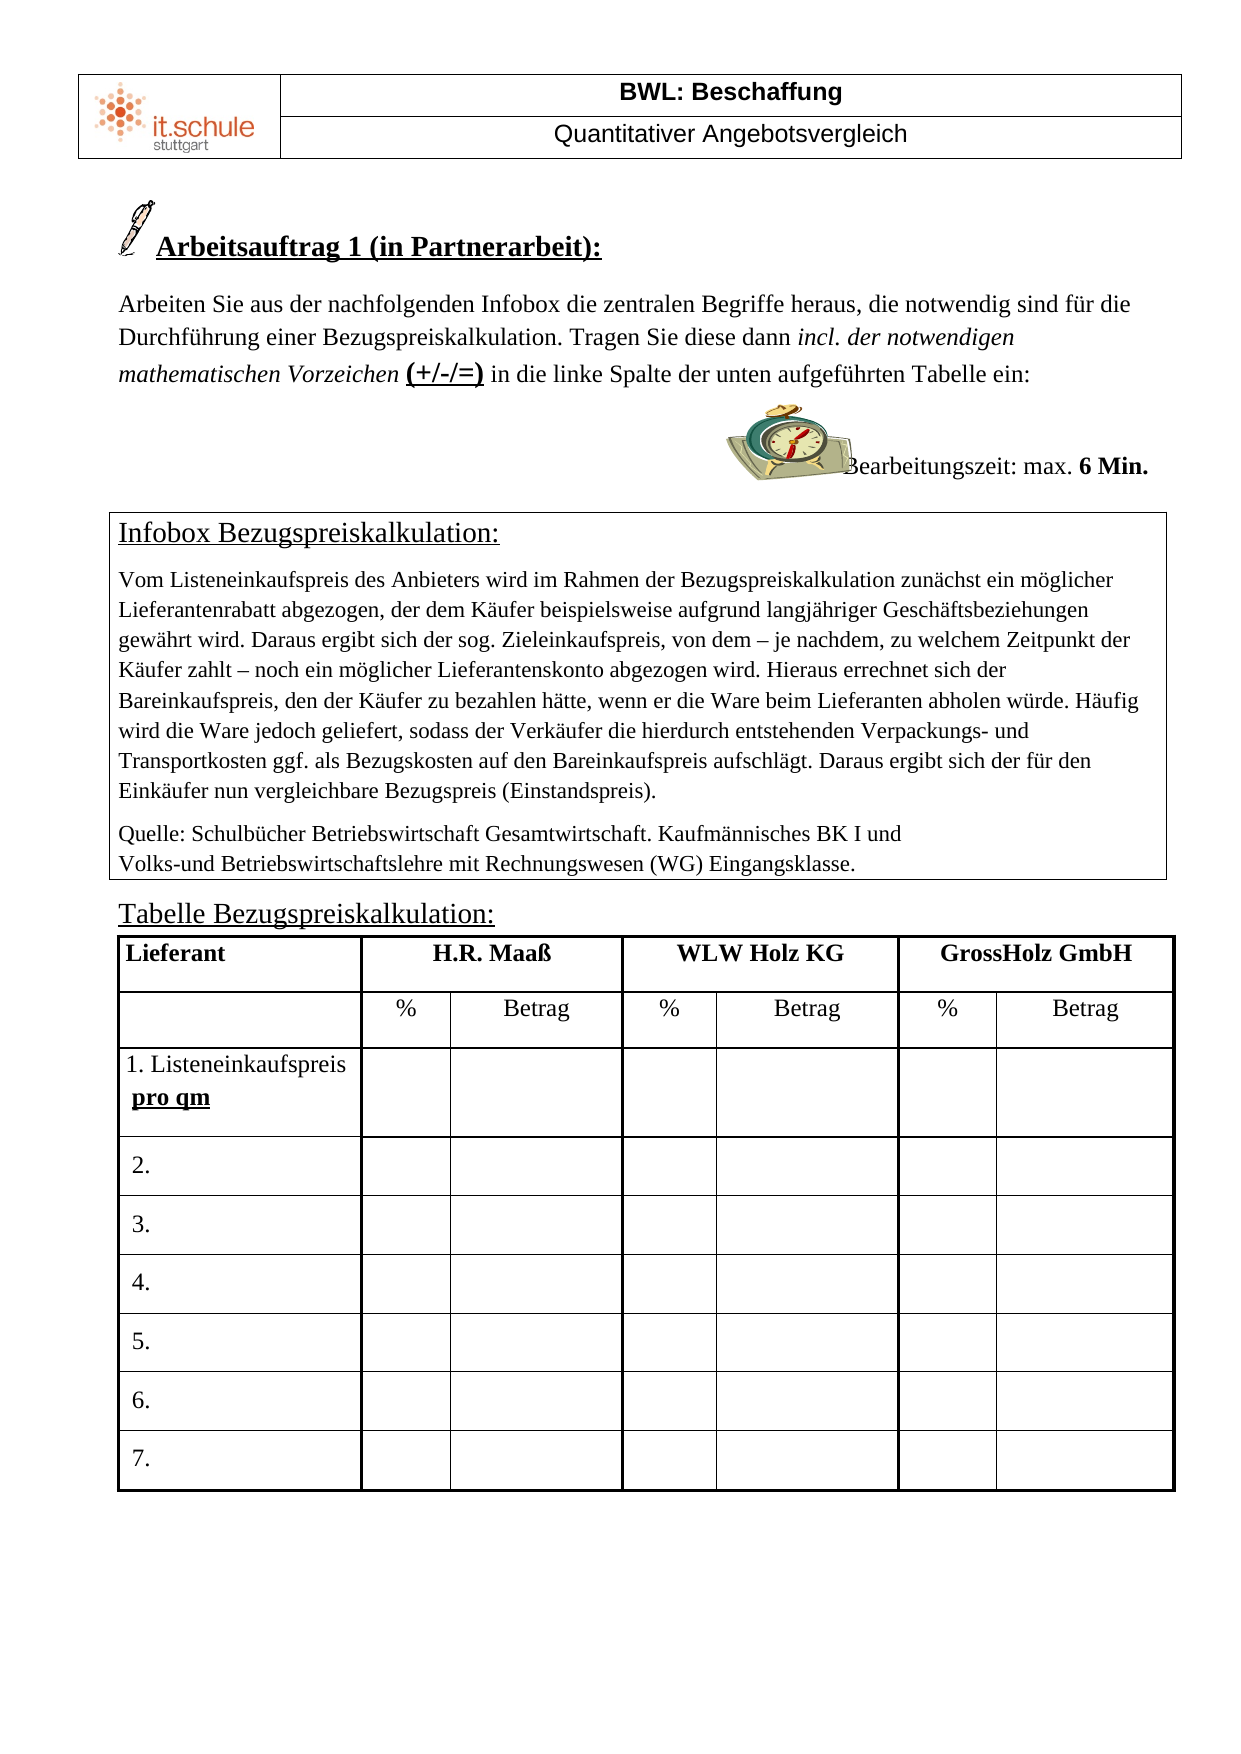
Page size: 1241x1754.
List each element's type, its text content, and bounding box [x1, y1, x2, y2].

table_cell [451, 1431, 621, 1488]
table_cell [717, 1138, 897, 1195]
text Arbeitsauftrag 1 (in Partnerarbeit): [118, 200, 1157, 263]
table_cell [997, 1372, 1172, 1430]
table_cell [900, 1138, 996, 1195]
table_cell [363, 1138, 450, 1195]
table_cell [900, 1314, 996, 1371]
table_cell % [900, 993, 996, 1047]
table_cell [997, 1314, 1172, 1371]
table_cell [997, 1255, 1172, 1313]
table_cell % [624, 993, 716, 1047]
table_cell [997, 1431, 1172, 1488]
table_cell 3. [120, 1196, 360, 1254]
table_cell [717, 1314, 897, 1371]
table_cell [900, 1255, 996, 1313]
table_header WLW Holz KG [624, 938, 897, 991]
table_cell 7. [120, 1431, 360, 1488]
table_cell [363, 1314, 450, 1371]
table_cell [451, 1138, 621, 1195]
table_cell [363, 1196, 450, 1254]
table_cell [900, 1431, 996, 1488]
text Tabelle Bezugspreiskalkulation: [118, 896, 1157, 929]
table_cell [997, 1049, 1172, 1136]
table_cell [363, 1431, 450, 1488]
table_cell 6. [120, 1372, 360, 1430]
table_cell [624, 1196, 716, 1254]
table_cell [363, 1255, 450, 1313]
table_header H.R. Maaß [363, 938, 621, 991]
table_cell 1. Listeneinkaufspreis pro qm [120, 1049, 360, 1136]
table_cell [624, 1138, 716, 1195]
table_cell 5. [120, 1314, 360, 1371]
table_cell Betrag [717, 993, 897, 1047]
table_cell [624, 1314, 716, 1371]
table_cell [624, 1372, 716, 1430]
table_header GrossHolz GmbH [900, 938, 1172, 991]
picture [94, 82, 254, 153]
text Infobox Bezugspreiskalkulation: [110, 513, 1166, 548]
table_cell [120, 993, 360, 1047]
table_cell Betrag [451, 993, 621, 1047]
table_cell [451, 1314, 621, 1371]
table_cell [900, 1049, 996, 1136]
table_cell [717, 1372, 897, 1430]
table_cell [717, 1431, 897, 1488]
table_cell [997, 1138, 1172, 1195]
text Arbeiten Sie aus der nachfolgenden Infobox die zentralen Begriffe heraus, die notwendig sind für die Durchführung einer Bezugspreiskalkulation. Tragen Sie diese dann incl. der notwendigen mathematischen Vorzeichen (+/-/=) in die linke Spalte der unten aufgeführten Tabelle ein: [118, 289, 1157, 389]
table_cell 4. [120, 1255, 360, 1313]
table_cell [451, 1049, 621, 1136]
table_cell [900, 1372, 996, 1430]
table_cell [624, 1049, 716, 1136]
table_cell Betrag [997, 993, 1172, 1047]
table_cell [900, 1196, 996, 1254]
table_cell [717, 1255, 897, 1313]
text Vom Listeneinkaufspreis des Anbieters wird im Rahmen der Bezugspreiskalkulation zunächst ein möglicher Lieferantenrabatt abgezogen, der dem Käufer beispielsweise aufgrund langjähriger Geschäftsbeziehungen gewährt wird. Daraus ergibt sich der sog. Zieleinkaufspreis, von dem – je nachdem, zu welchem Zeitpunkt der Käufer zahlt – noch ein möglicher Lieferantenskonto abgezogen wird. Hieraus errechnet sich der Bareinkaufspreis, den der Käufer zu bezahlen hätte, wenn er die Ware beim Lieferanten abholen würde. Häufig wird die Ware jedoch geliefert, sodass der Verkäufer die hierdurch entstehenden Verpackungs- und Transportkosten ggf. als Bezugskosten auf den Bareinkaufspreis aufschlägt. Daraus ergibt sich der für den Einkäufer nun vergleichbare Bezugspreis (Einstandspreis). [110, 563, 1166, 804]
table_cell [717, 1049, 897, 1136]
table_cell [624, 1431, 716, 1488]
table_cell [451, 1372, 621, 1430]
table_cell [624, 1255, 716, 1313]
table_cell [997, 1196, 1172, 1254]
table_cell [717, 1196, 897, 1254]
table_cell [363, 1049, 450, 1136]
table_cell % [363, 993, 450, 1047]
table_cell [363, 1372, 450, 1430]
text Quelle: Schulbücher Betriebswirtschaft Gesamtwirtschaft. Kaufmännisches BK I und [110, 817, 1166, 846]
table_header Lieferant [120, 938, 360, 991]
text Volks-und Betriebswirtschaftslehre mit Rechnungswesen (WG) Eingangsklasse. [110, 847, 1166, 879]
table_cell [451, 1196, 621, 1254]
table_cell 2. [120, 1137, 360, 1195]
table_cell [451, 1255, 621, 1313]
